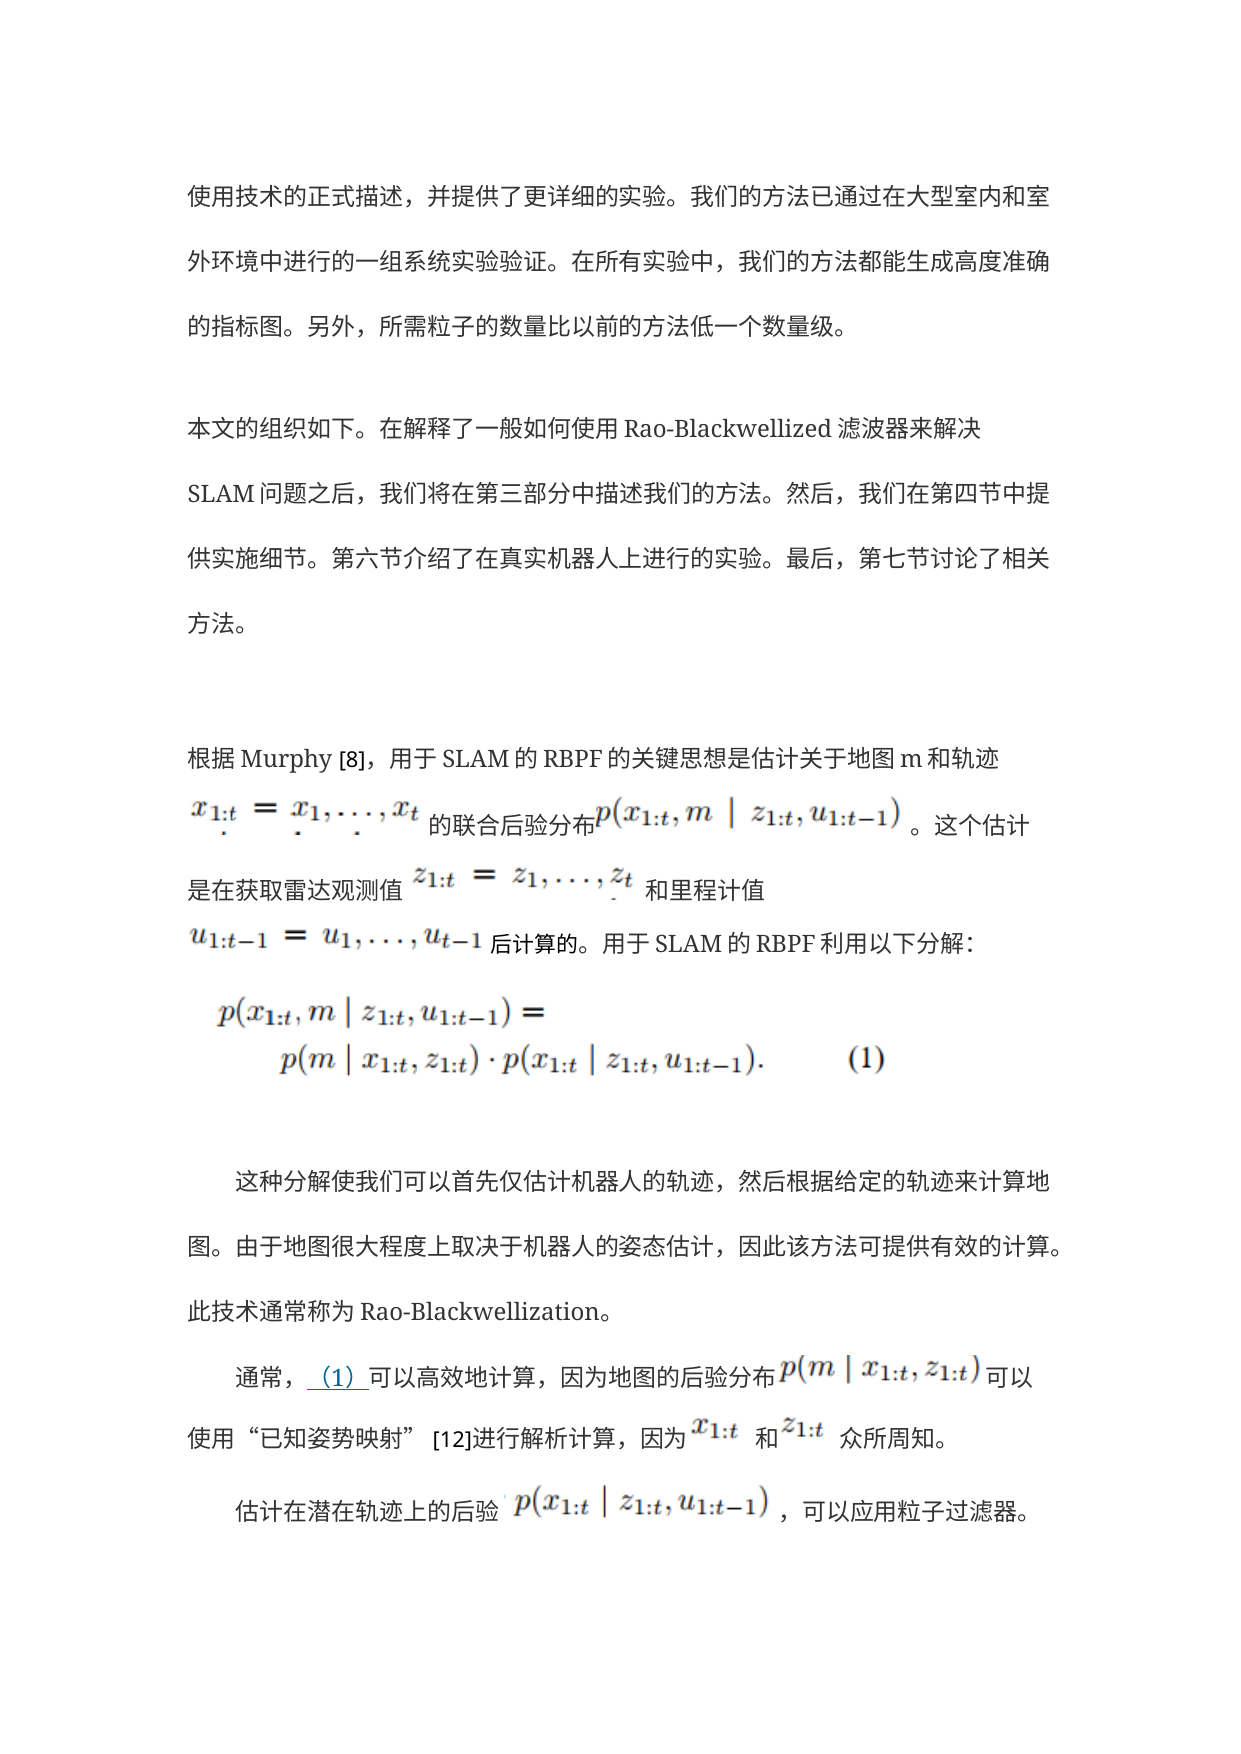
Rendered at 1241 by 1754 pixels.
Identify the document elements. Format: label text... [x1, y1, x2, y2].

picture [504, 1472, 778, 1521]
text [187, 1472, 1053, 1537]
text 根据Murphy [8]，用于SLAM的RBPF的关键思想是估计关于地图m和轨迹的联合后验分布 。这个估计是在获取雷达观测值和里程计值 后计算的。用于SLAM的RBPF利用以下分解： [187, 724, 1053, 984]
picture [187, 919, 491, 953]
picture [595, 794, 906, 835]
picture [187, 789, 429, 835]
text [187, 162, 1053, 357]
picture [779, 1410, 839, 1448]
text 本文的组织如下。在解释了一般如何使用Rao-Blackwellized滤波器来解决SLAM问题之后，我们将在第三部分中描述我们的方法。然后，我们在第四节中提供实施细节。第六节介绍了在真实机器人上进行的实验。最后，第七节讨论了相关方法。 [187, 394, 1053, 654]
picture [403, 854, 646, 900]
text 这种分解使我们可以首先仅估计机器人的轨迹，然后根据给定的轨迹来计算地图。由于地图很大程度上取决于机器人的姿态估计，因此该方法可提供有效的计算。此技术通常称为Rao-Blackwellization。 [187, 1147, 1053, 1342]
text 通常，（1）可以高效地计算，因为地图的后验分布可以使用“已知姿势映射” [12]进行解析计算，因为 和众所周知。 [187, 1342, 1053, 1472]
picture [776, 1355, 986, 1387]
picture [687, 1407, 750, 1448]
picture [187, 984, 896, 1090]
